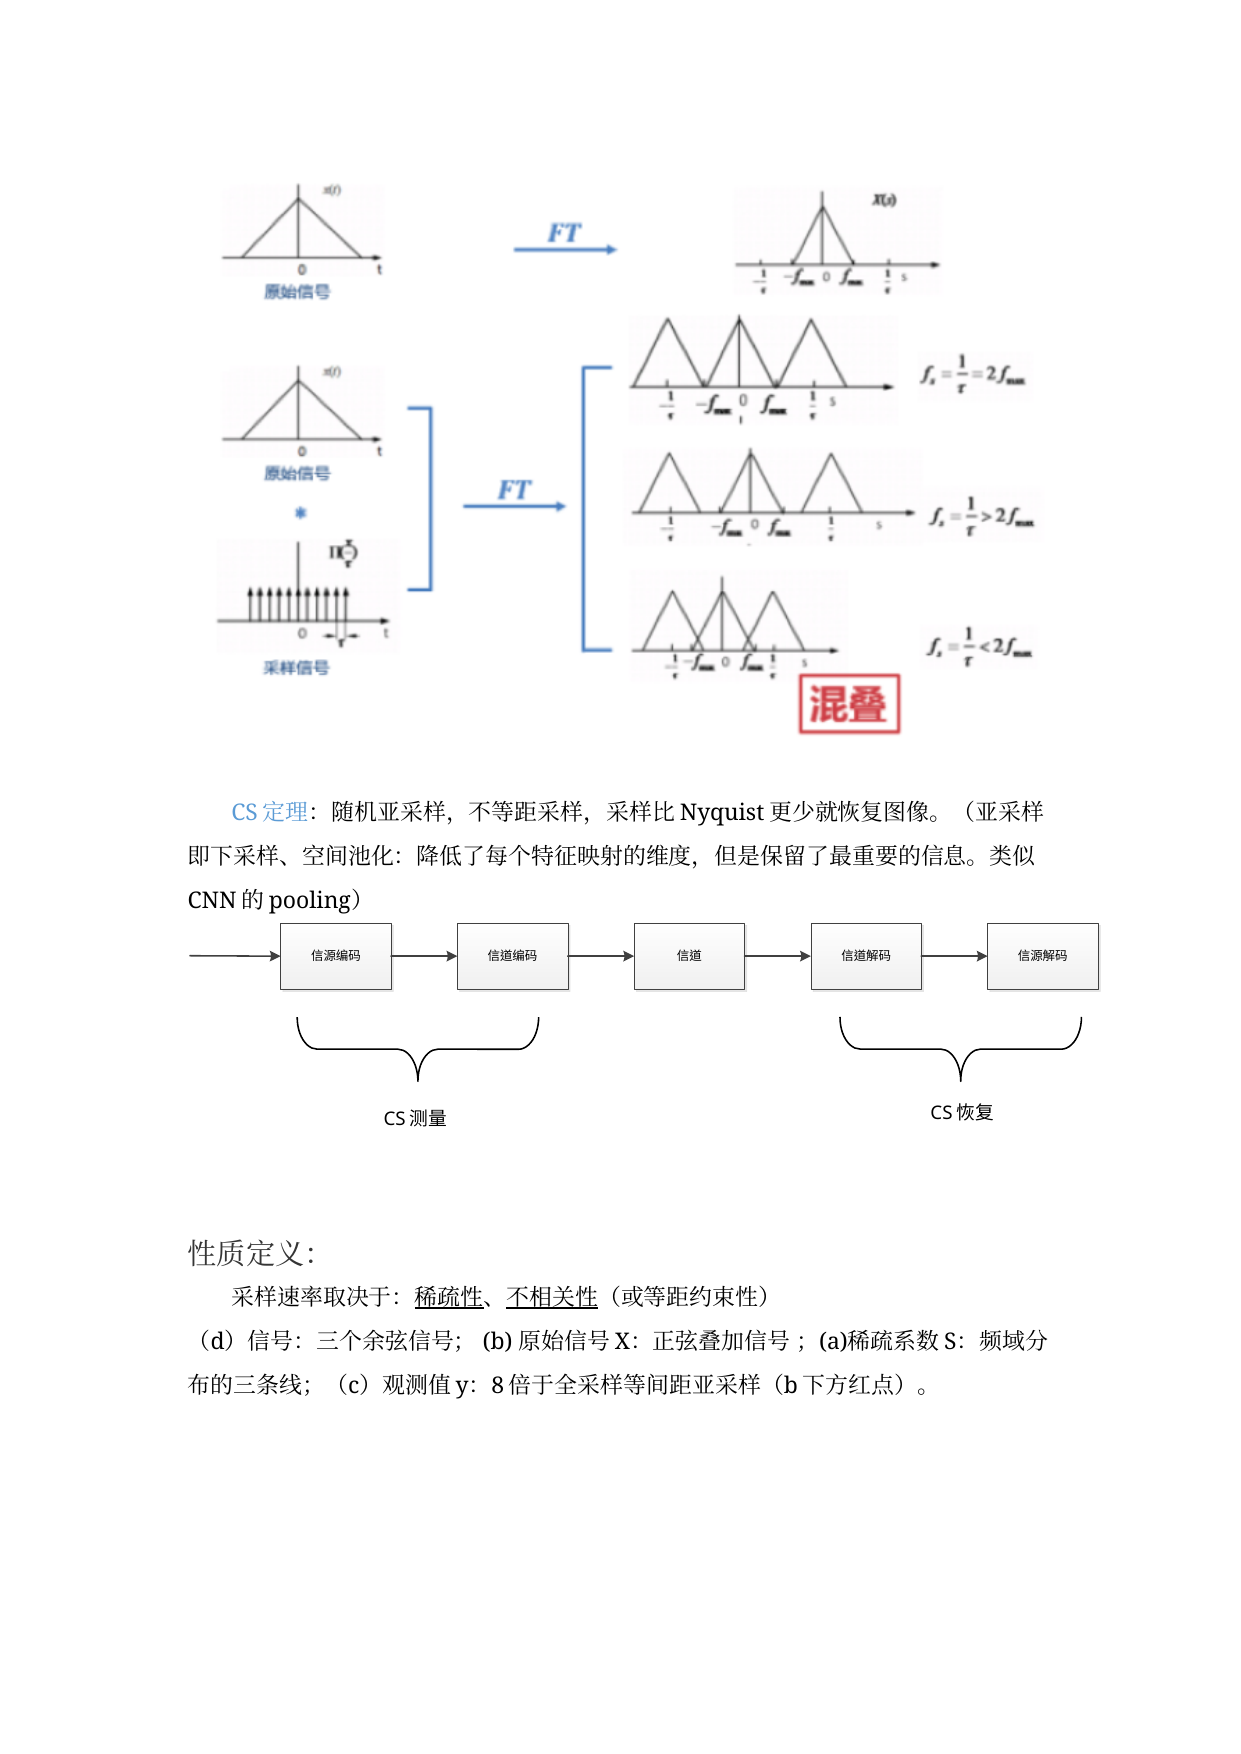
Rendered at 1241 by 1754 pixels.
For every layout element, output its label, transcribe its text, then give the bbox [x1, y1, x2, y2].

text CS定理：随机亚采样，不等距采样，采样比Nyquist更少就恢复图像。（亚采样即下采样、空间池化：降低了每个特征映射的维度，但是保留了最重要的信息。类似CNN的pooling） [187, 789, 1053, 921]
text 采样速率取决于：稀疏性、不相关性（或等距约束性） [187, 1273, 1053, 1318]
picture [188, 172, 1053, 746]
text （d）信号：三个余弦信号； (b) 原始信号X：正弦叠加信号 ；(a)稀疏系数S：频域分布的三条线；（c）观测值y：8倍于全采样等间距亚采样（b下方红点）。 [187, 1318, 1053, 1406]
text 性质定义： [187, 1229, 1053, 1273]
